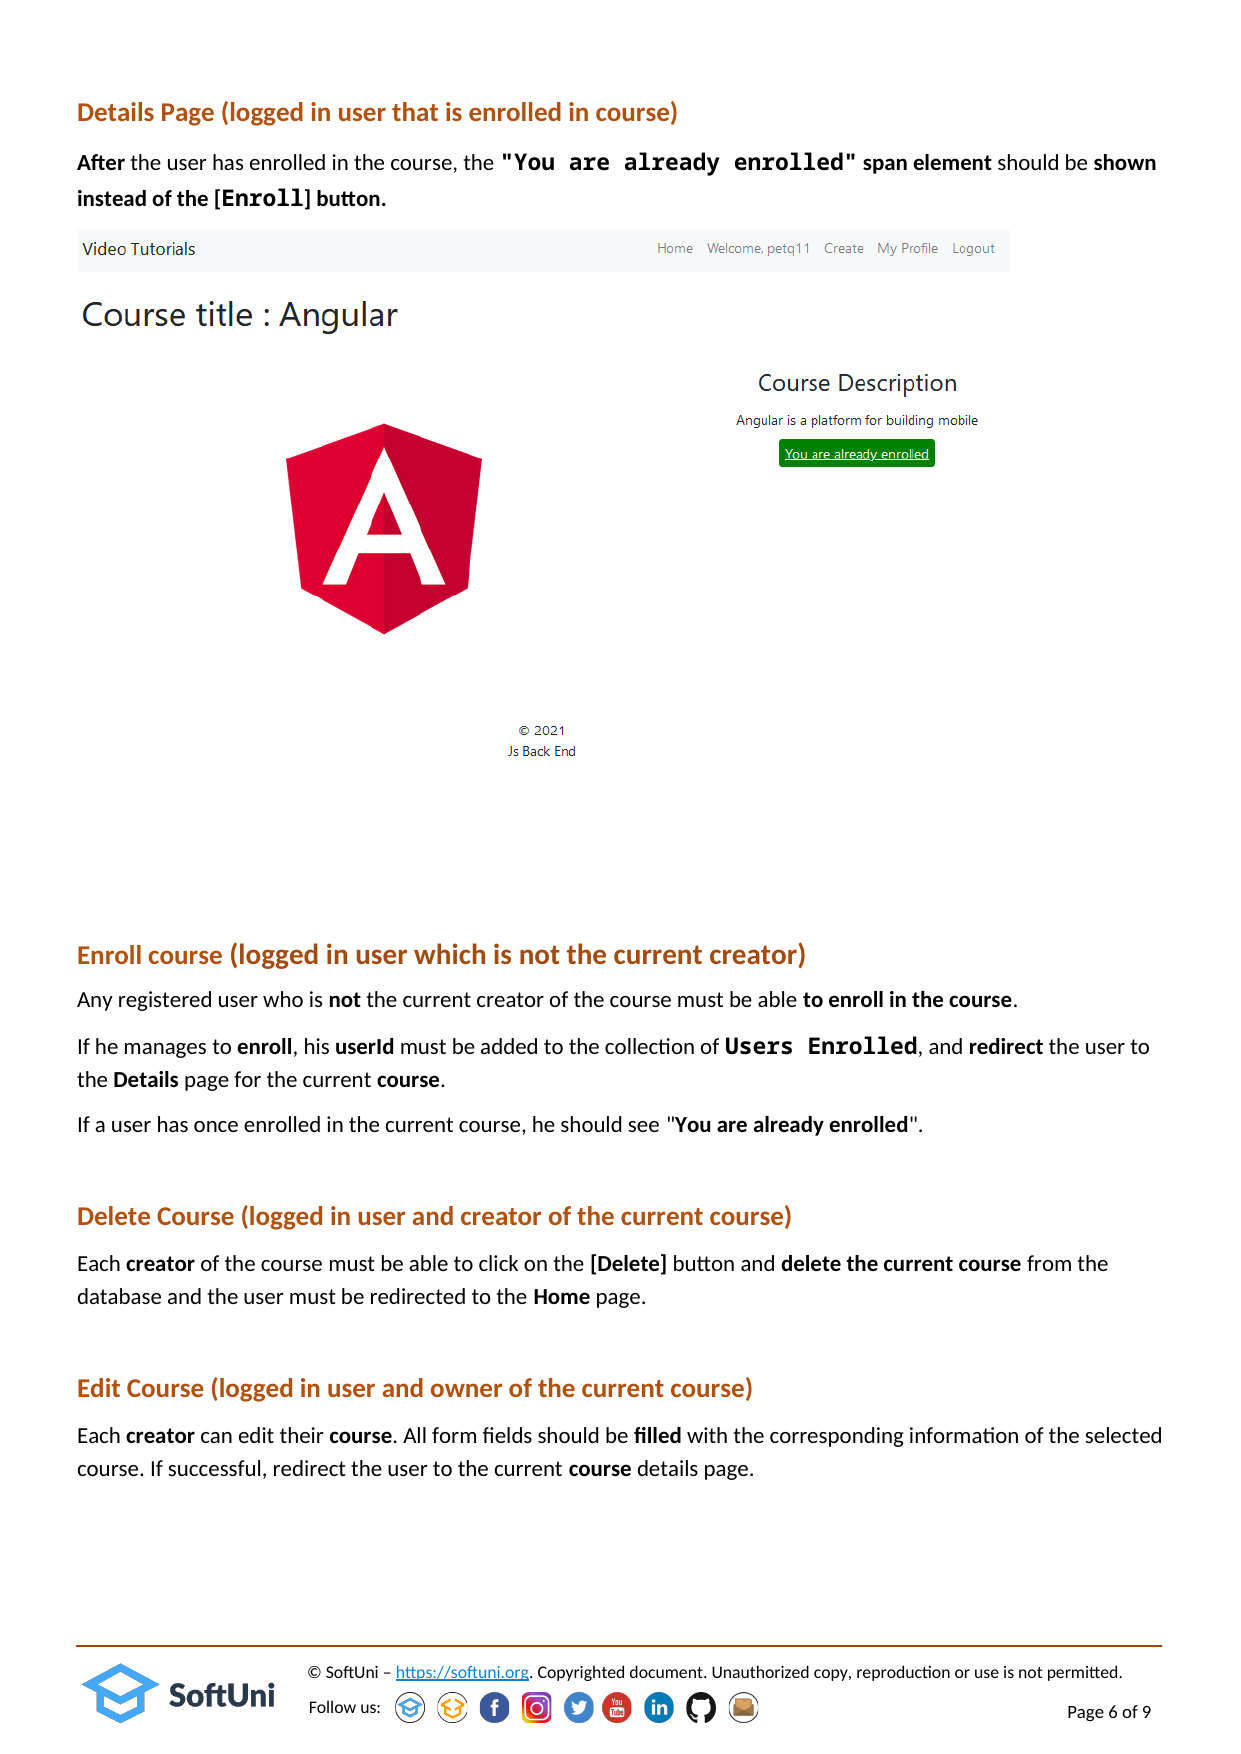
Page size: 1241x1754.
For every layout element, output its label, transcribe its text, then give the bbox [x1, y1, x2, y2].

text Details Page (logged in user that is enrolled in course) [77, 95, 1163, 128]
text Any registered user who is not the current creator of the course must be able to enroll in the course. [77, 985, 1163, 1013]
text Delete Course (logged in user and creator of the current course) [77, 1199, 1163, 1232]
picture [479, 1692, 510, 1723]
picture [665, 1714, 674, 1723]
text Each creator of the course must be able to click on the [Delete] button and delete the current course from the database and the user must be redirected to the Home page. [77, 1249, 1163, 1310]
picture [564, 1692, 594, 1723]
picture [602, 1692, 632, 1723]
picture [686, 1692, 716, 1723]
picture [522, 1692, 552, 1723]
picture [437, 1692, 468, 1723]
text Each creator can edit their course. All form fields should be filled with the corresponding information of the selected course. If successful, redirect the user to the current course details page. [77, 1422, 1163, 1482]
text After the user has enrolled in the course, the "You are already enrolled" span element should be shown instead of the [Enroll] button. [77, 146, 1163, 213]
text If a user has once enrolled in the current course, he should see "You are already enrolled". [77, 1110, 1163, 1138]
text Edit Course (logged in user and owner of the current course) [77, 1371, 1163, 1404]
picture [728, 1692, 759, 1723]
picture [658, 1705, 667, 1714]
picture [395, 1692, 425, 1723]
picture [665, 1692, 674, 1701]
picture [644, 1714, 653, 1723]
picture [644, 1692, 653, 1701]
subtitle Enroll course (logged in user which is not the current creator) [77, 936, 1163, 971]
picture [76, 230, 1010, 824]
picture [75, 1658, 281, 1729]
text If he manages to enroll, his userId must be added to the collection of Users Enrolled, and redirect the user to the Details page for the current course. [77, 1030, 1163, 1093]
